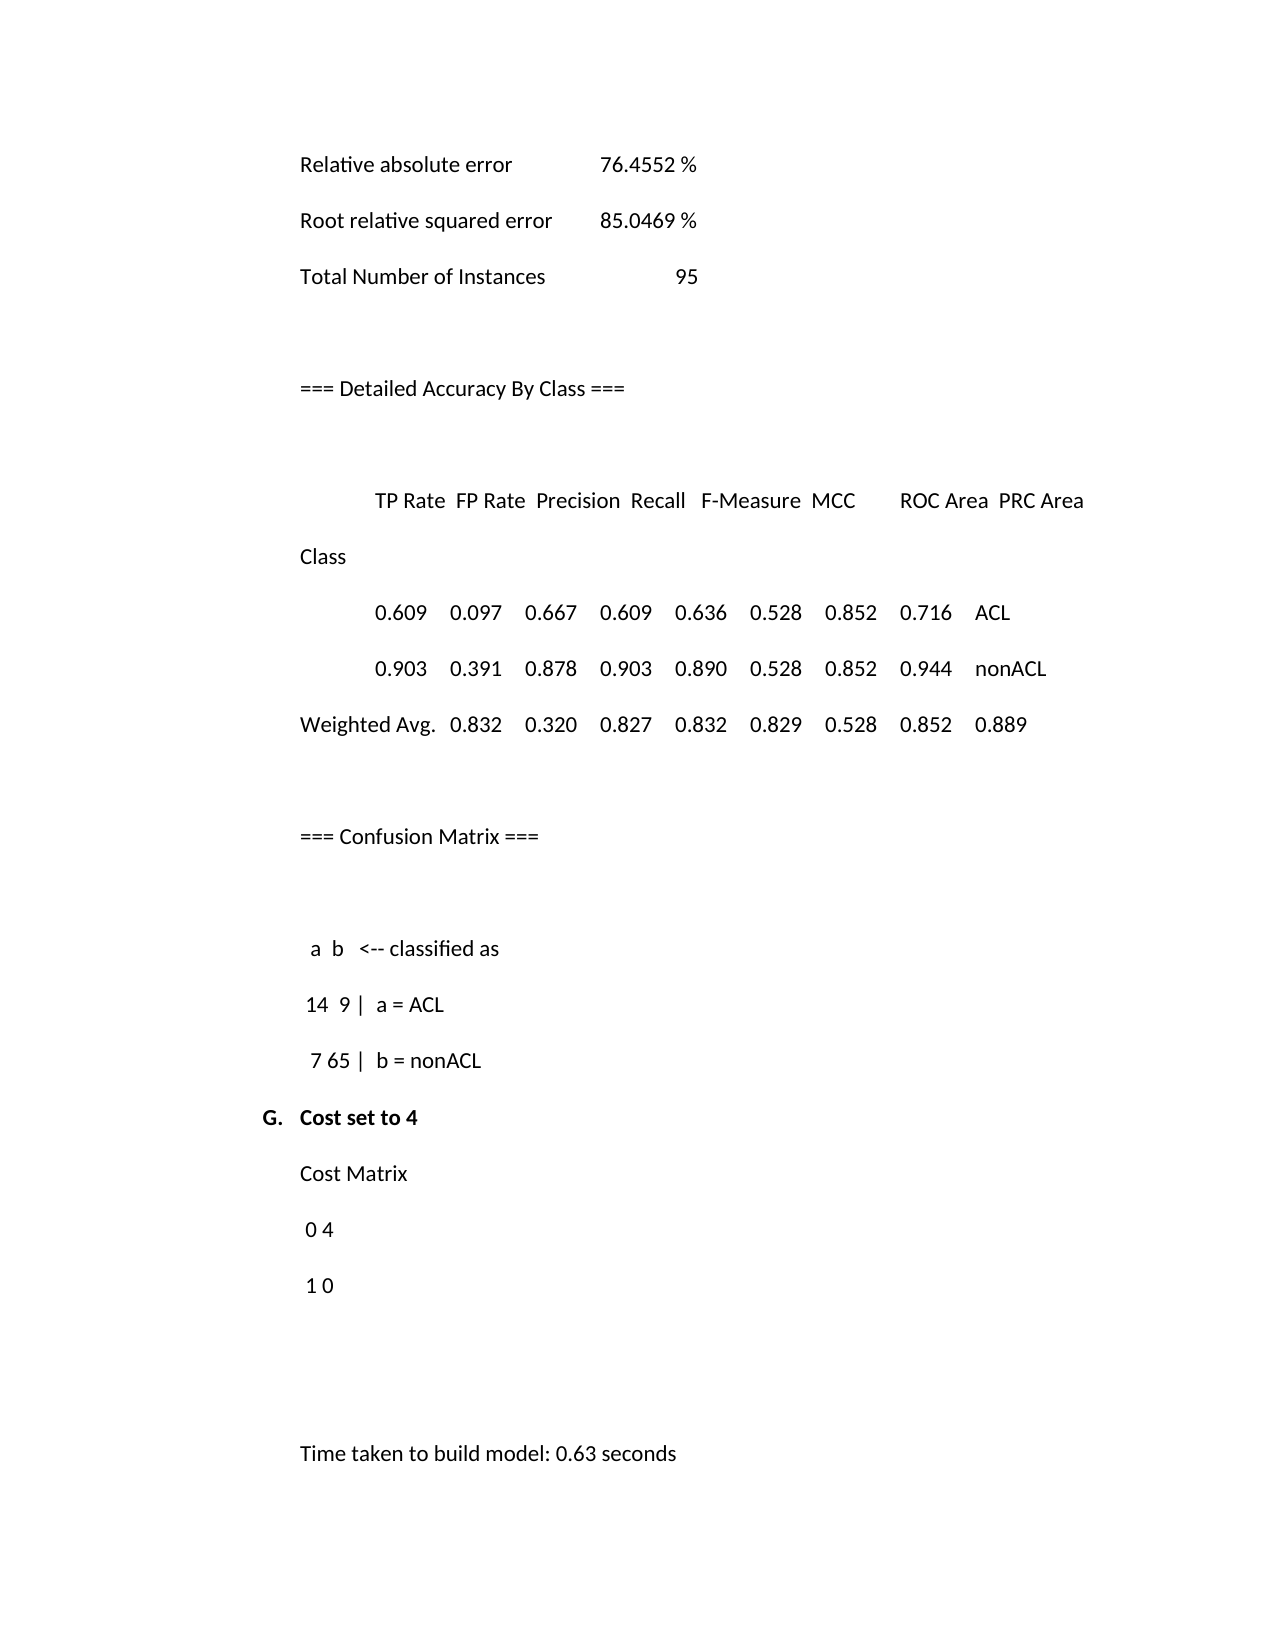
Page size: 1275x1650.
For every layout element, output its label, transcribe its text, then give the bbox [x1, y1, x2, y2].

text Relative absolute error 76.4552 % [300, 150, 1125, 178]
text 0.609 0.097 0.667 0.609 0.636 0.528 0.852 0.716 ACL [300, 598, 1125, 626]
text Weighted Avg. 0.832 0.320 0.827 0.832 0.829 0.528 0.852 0.889 [300, 710, 1125, 738]
list Cost set to 4 [262, 1103, 1125, 1131]
text TP Rate FP Rate Precision Recall F-Measure MCC ROC Area PRC Area Class [300, 486, 1125, 570]
text Total Number of Instances 95 [300, 262, 1125, 290]
text 0.903 0.391 0.878 0.903 0.890 0.528 0.852 0.944 nonACL [300, 654, 1125, 682]
text 0 4 [300, 1215, 1125, 1243]
text Cost Matrix [300, 1159, 1125, 1187]
text === Detailed Accuracy By Class === [300, 374, 1125, 402]
text 7 65 | b = nonACL [300, 1047, 1125, 1075]
text 14 9 | a = ACL [300, 991, 1125, 1019]
text Root relative squared error 85.0469 % [300, 206, 1125, 234]
text a b <-- classified as [300, 934, 1125, 963]
text Time taken to build model: 0.63 seconds [300, 1439, 1125, 1467]
text === Confusion Matrix === [300, 822, 1125, 851]
text 1 0 [300, 1271, 1125, 1299]
